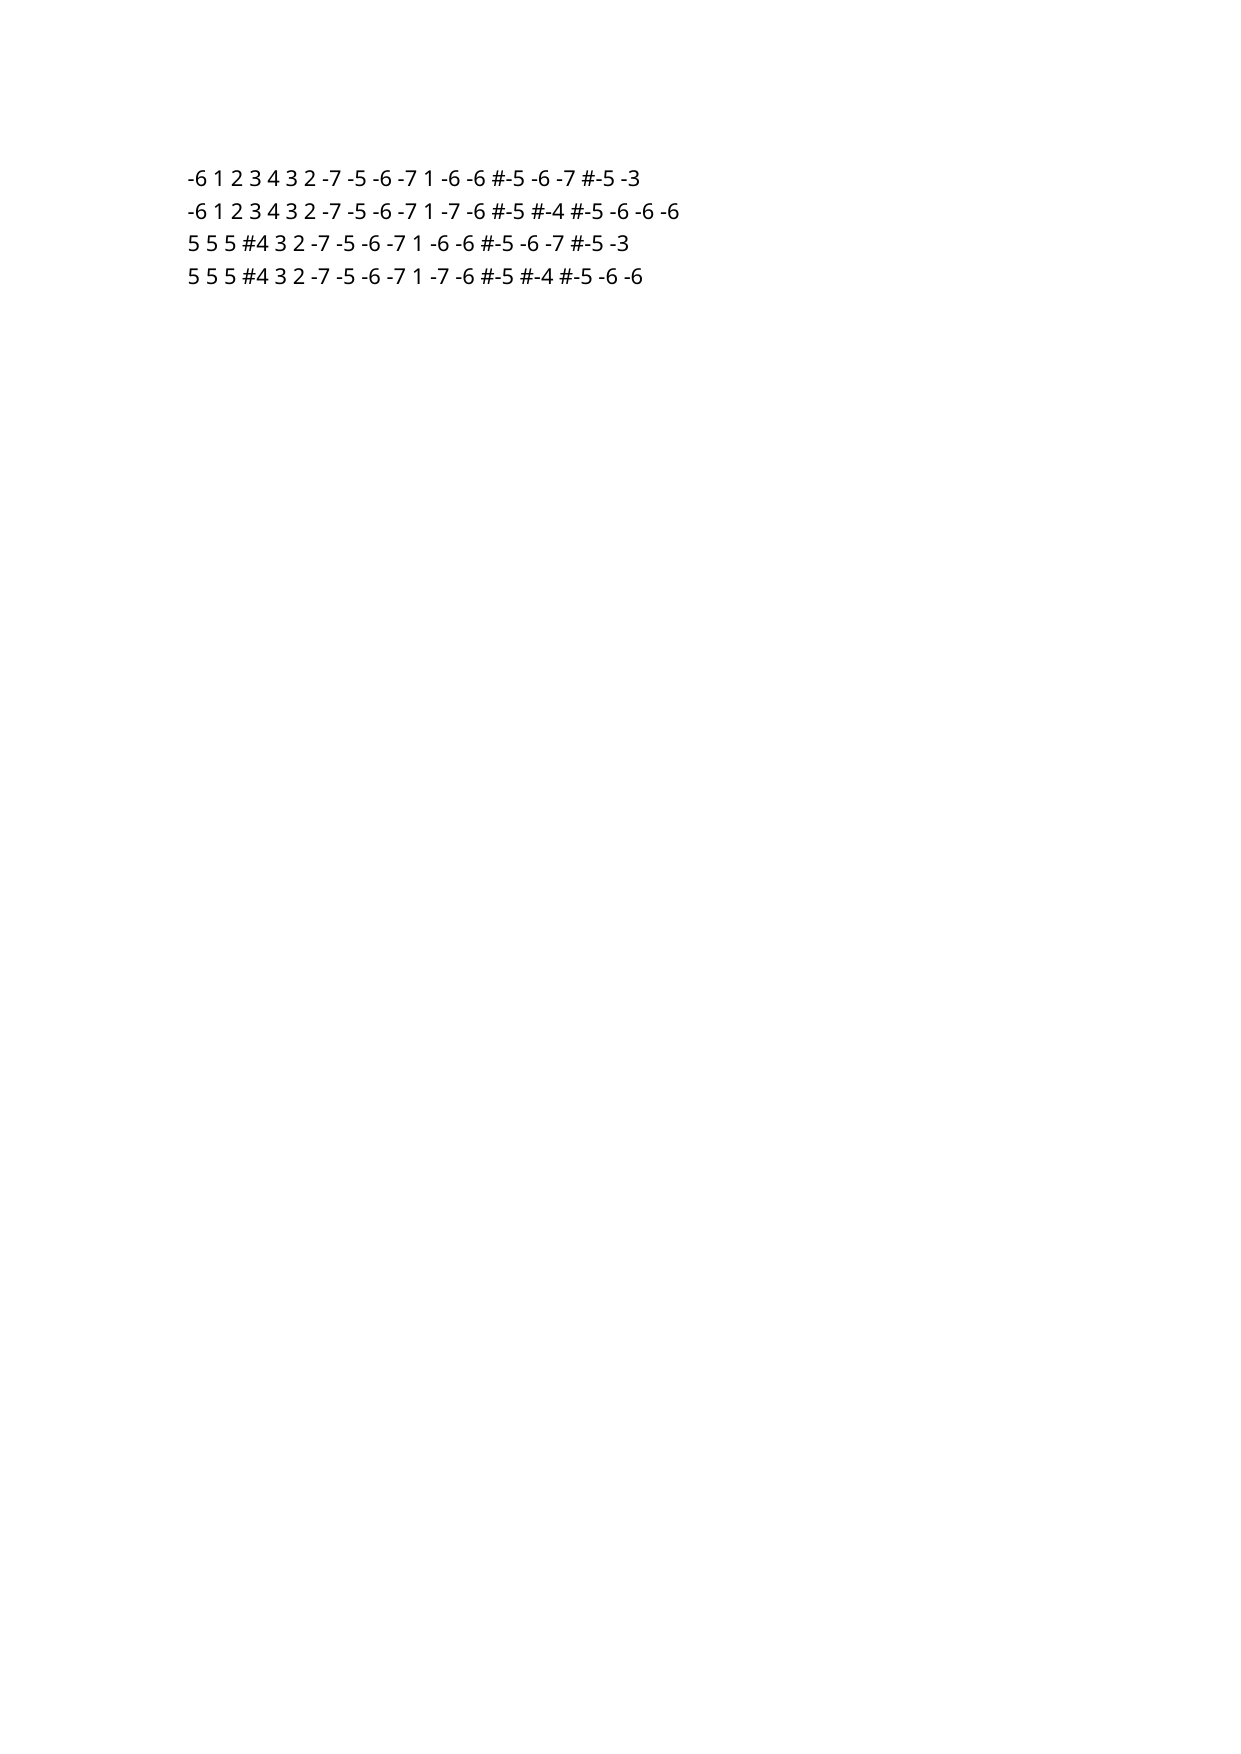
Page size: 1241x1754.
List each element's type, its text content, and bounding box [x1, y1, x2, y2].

text 5 5 5 #4 3 2 -7 -5 -6 -7 1 -6 -6 #-5 -6 -7 #-5 -3 [187, 227, 1053, 259]
text 5 5 5 #4 3 2 -7 -5 -6 -7 1 -7 -6 #-5 #-4 #-5 -6 -6 [187, 259, 1053, 292]
text -6 1 2 3 4 3 2 -7 -5 -6 -7 1 -6 -6 #-5 -6 -7 #-5 -3 [187, 162, 1053, 194]
text -6 1 2 3 4 3 2 -7 -5 -6 -7 1 -7 -6 #-5 #-4 #-5 -6 -6 -6 [187, 194, 1053, 227]
